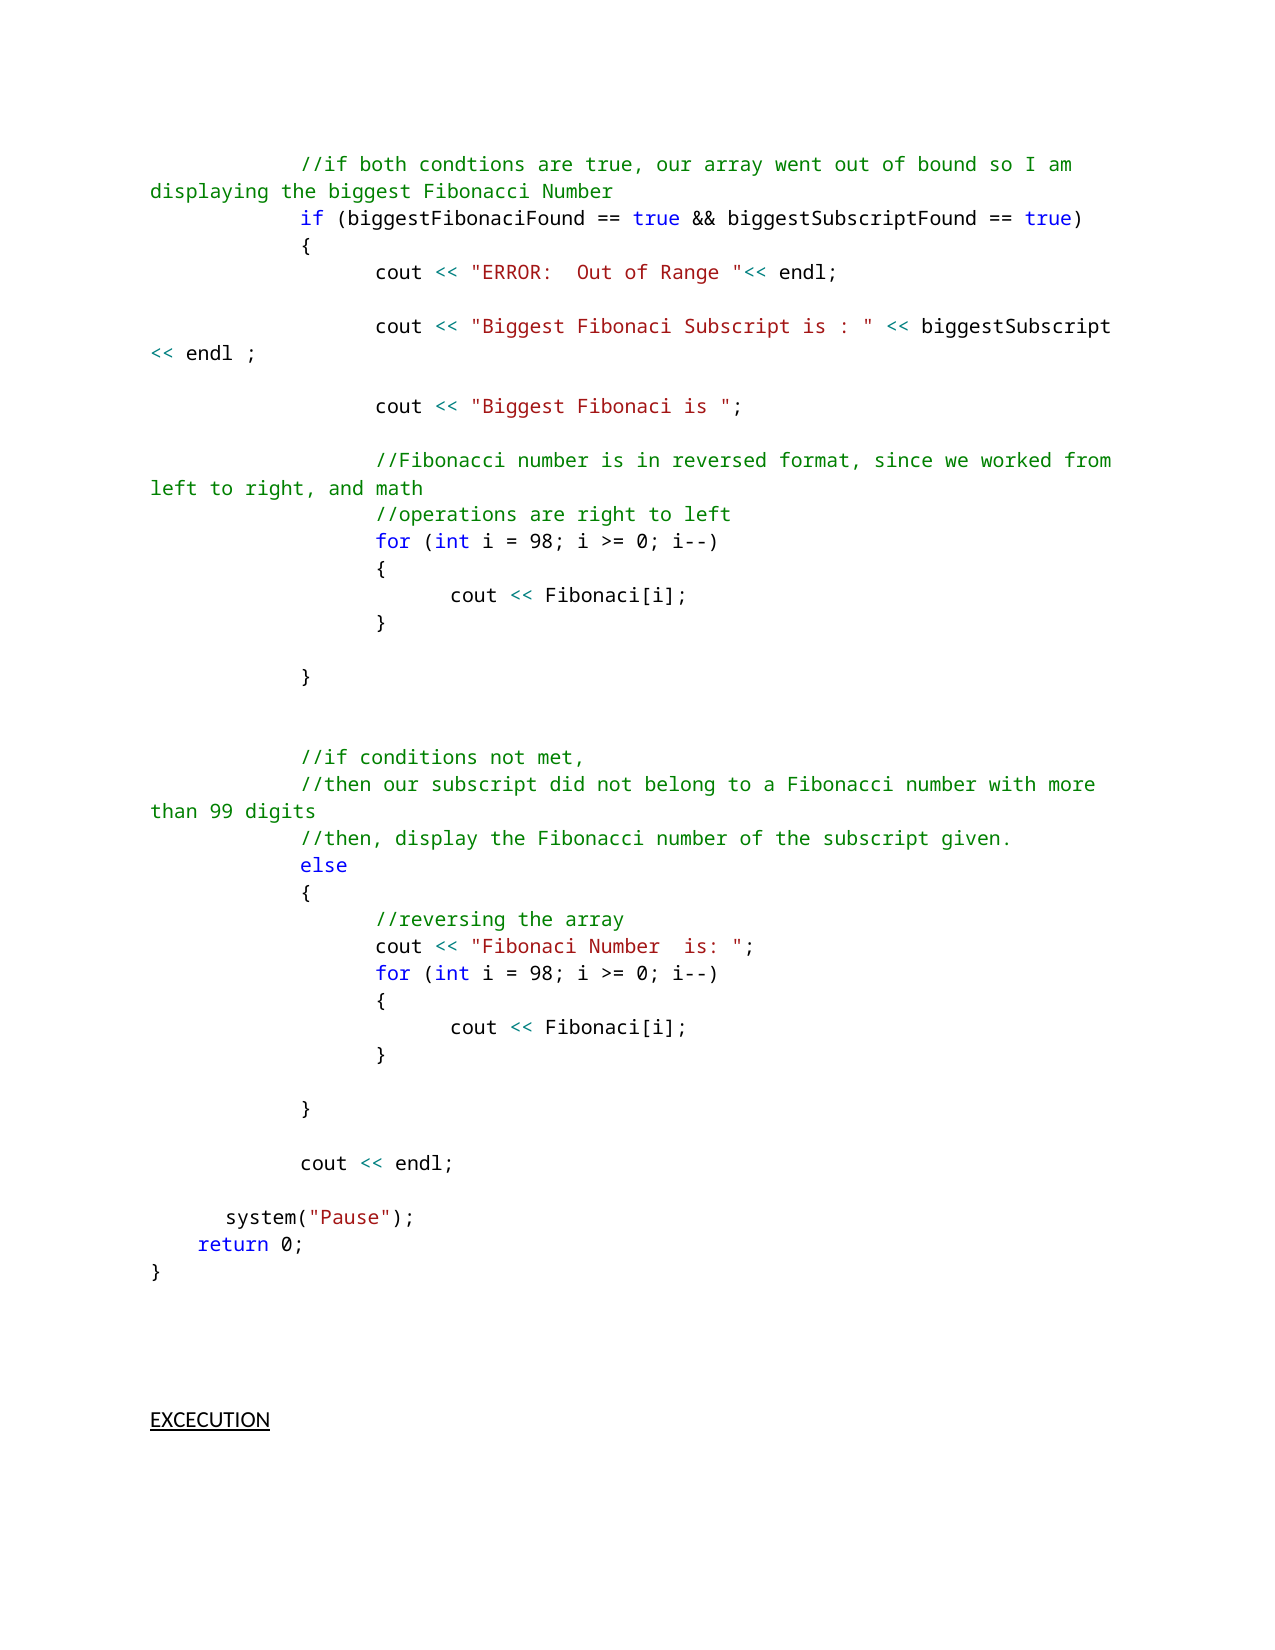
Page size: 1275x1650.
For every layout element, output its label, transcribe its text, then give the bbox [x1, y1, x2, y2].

text } [150, 1094, 1125, 1121]
text cout << Fibonaci[i]; [150, 582, 1125, 609]
text } [150, 663, 1125, 689]
text //if both condtions are true, our array went out of bound so I am displaying the biggest Fibonacci Number [150, 150, 1125, 204]
text } [150, 609, 1125, 636]
text cout << "Biggest Fibonaci is "; [150, 393, 1125, 420]
text return 0; [150, 1230, 1125, 1257]
text } [150, 1040, 1125, 1067]
text { [150, 555, 1125, 582]
text { [150, 986, 1125, 1013]
text //Fibonacci number is in reversed format, since we worked from left to right, and math [150, 447, 1125, 501]
text { [150, 878, 1125, 905]
text cout << "ERROR: Out of Range "<< endl; [150, 258, 1125, 285]
text } [150, 1257, 1125, 1284]
text //operations are right to left [150, 501, 1125, 528]
text else [150, 851, 1125, 878]
text for (int i = 98; i >= 0; i--) [150, 528, 1125, 555]
text EXCECUTION [150, 1405, 1125, 1433]
text cout << "Fibonaci Number is: "; [150, 932, 1125, 959]
text for (int i = 98; i >= 0; i--) [150, 959, 1125, 986]
text cout << Fibonaci[i]; [150, 1013, 1125, 1040]
text //reversing the array [150, 905, 1125, 932]
text //if conditions not met, [150, 743, 1125, 771]
text cout << "Biggest Fibonaci Subscript is : " << biggestSubscript << endl ; [150, 312, 1125, 366]
text //then our subscript did not belong to a Fibonacci number with more than 99 digits [150, 771, 1125, 824]
text if (biggestFibonaciFound == true && biggestSubscriptFound == true) [150, 204, 1125, 231]
text //then, display the Fibonacci number of the subscript given. [150, 824, 1125, 851]
text cout << endl; [150, 1149, 1125, 1176]
text system("Pause"); [150, 1203, 1125, 1230]
text { [150, 231, 1125, 258]
